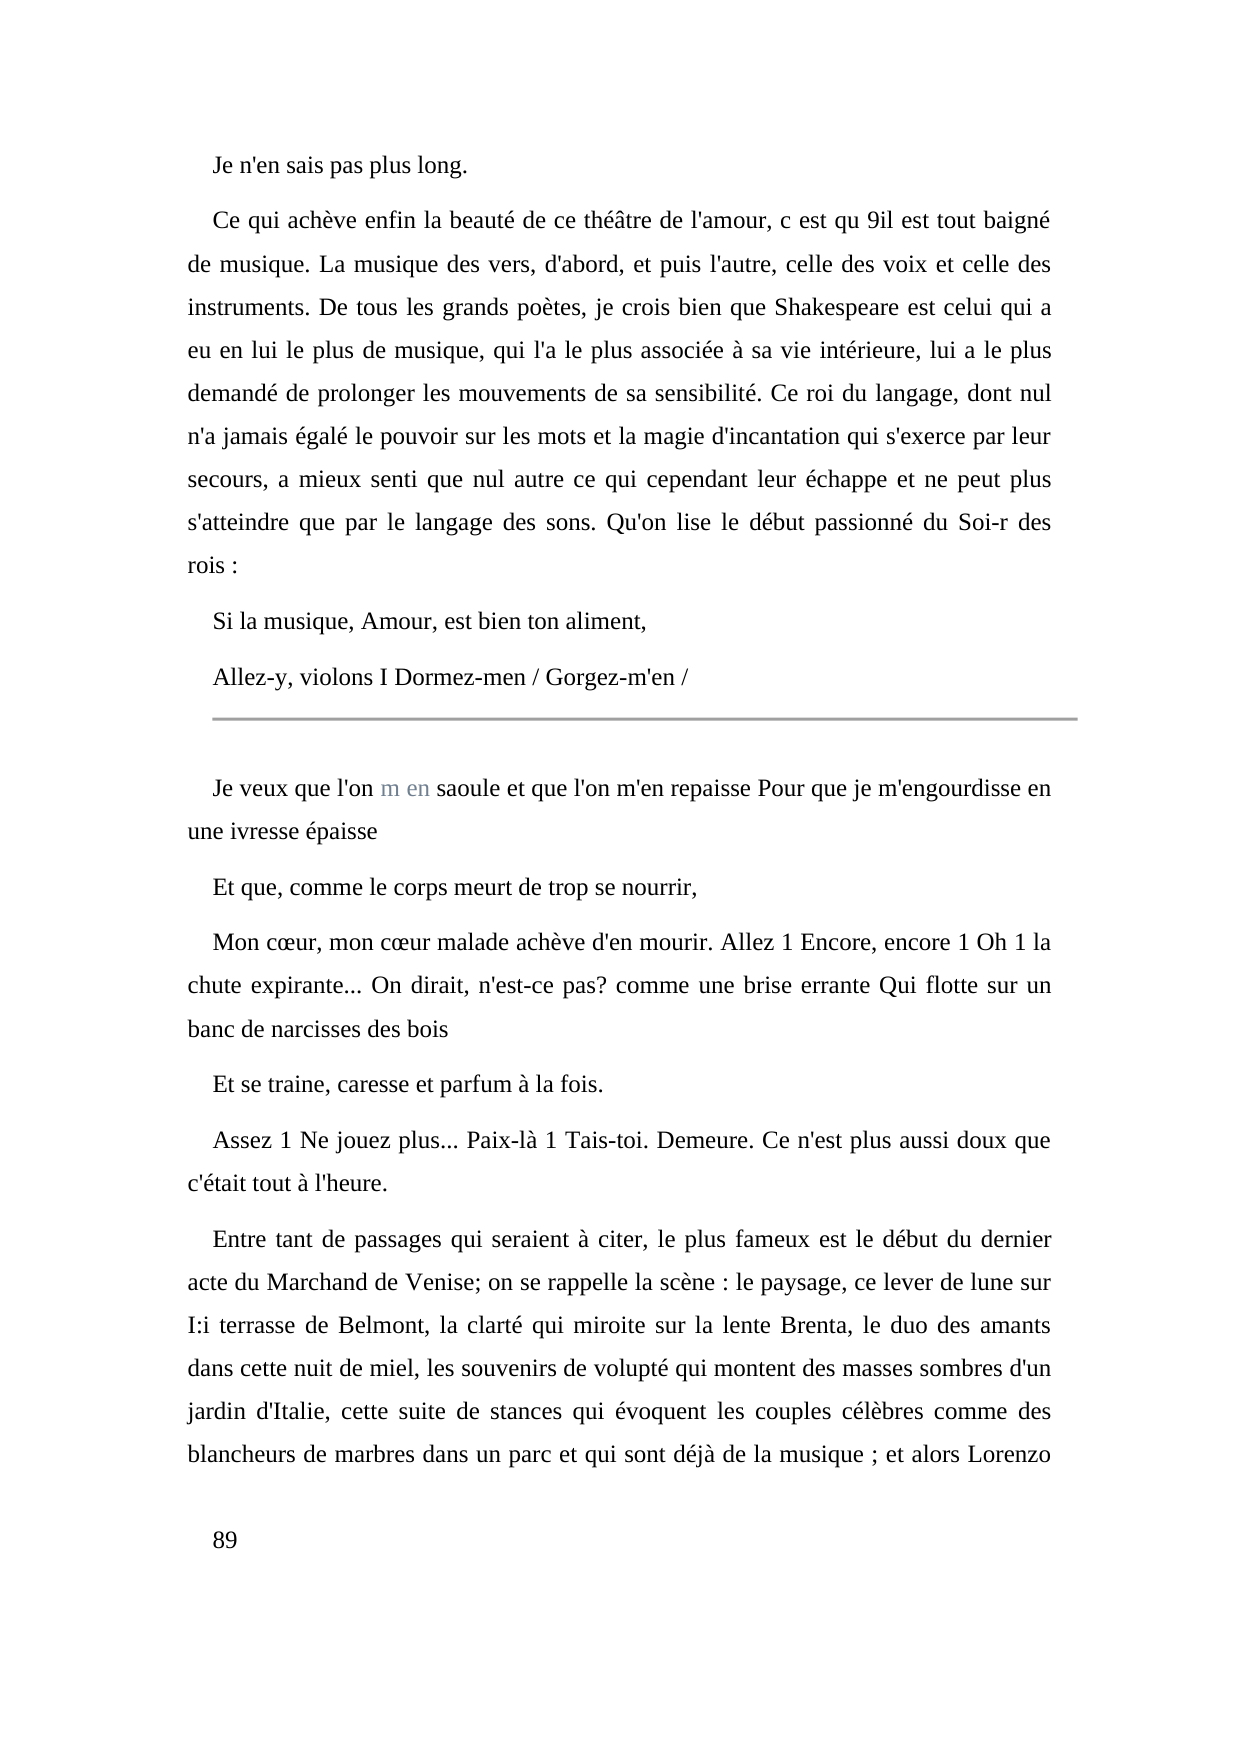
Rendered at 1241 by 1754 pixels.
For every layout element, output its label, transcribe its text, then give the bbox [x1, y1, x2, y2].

text Et que, comme le corps meurt de trop se nourrir, [187, 872, 1053, 901]
text Mon cœur, mon cœur malade achève d'en mourir. Allez 1 Encore, encore 1 Oh 1 la chute expirante... On dirait, n'est-ce pas? comme une brise errante Qui flotte sur un banc de narcisses des bois [187, 927, 1053, 1042]
text Je veux que l'on m en saoule et que l'on m'en repaisse Pour que je m'engourdisse en une ivresse épaisse [187, 773, 1053, 845]
text Allez-y, violons I Dormez-men / Gorgez-m'en / [187, 662, 1053, 691]
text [187, 1224, 1053, 1468]
text Si la musique, Amour, est bien ton aliment, [187, 606, 1053, 635]
text Ce qui achève enfin la beauté de ce théâtre de l'amour, c est qu 9il est tout baigné de musique. La musique des vers, d'abord, et puis l'autre, celle des voix et celle des instruments. De tous les grands poètes, je crois bien que Shakespeare est celui qui a eu en lui le plus de musique, qui l'a le plus associée à sa vie intérieure, lui a le plus demandé de prolonger les mouvements de sa sensibilité. Ce roi du langage, dont nul n'a jamais égalé le pouvoir sur les mots et la magie d'incantation qui s'exerce par leur secours, a mieux senti que nul autre ce qui cependant leur échappe et ne peut plus s'atteindre que par le langage des sons. Qu'on lise le début passionné du Soi-r des rois : [187, 206, 1053, 579]
text Et se traine, caresse et parfum à la fois. [187, 1069, 1053, 1098]
text Je n'en sais pas plus long. [187, 150, 1053, 179]
text Assez 1 Ne jouez plus... Paix-là 1 Tais-toi. Demeure. Ce n'est plus aussi doux que c'était tout à l'heure. [187, 1125, 1053, 1197]
